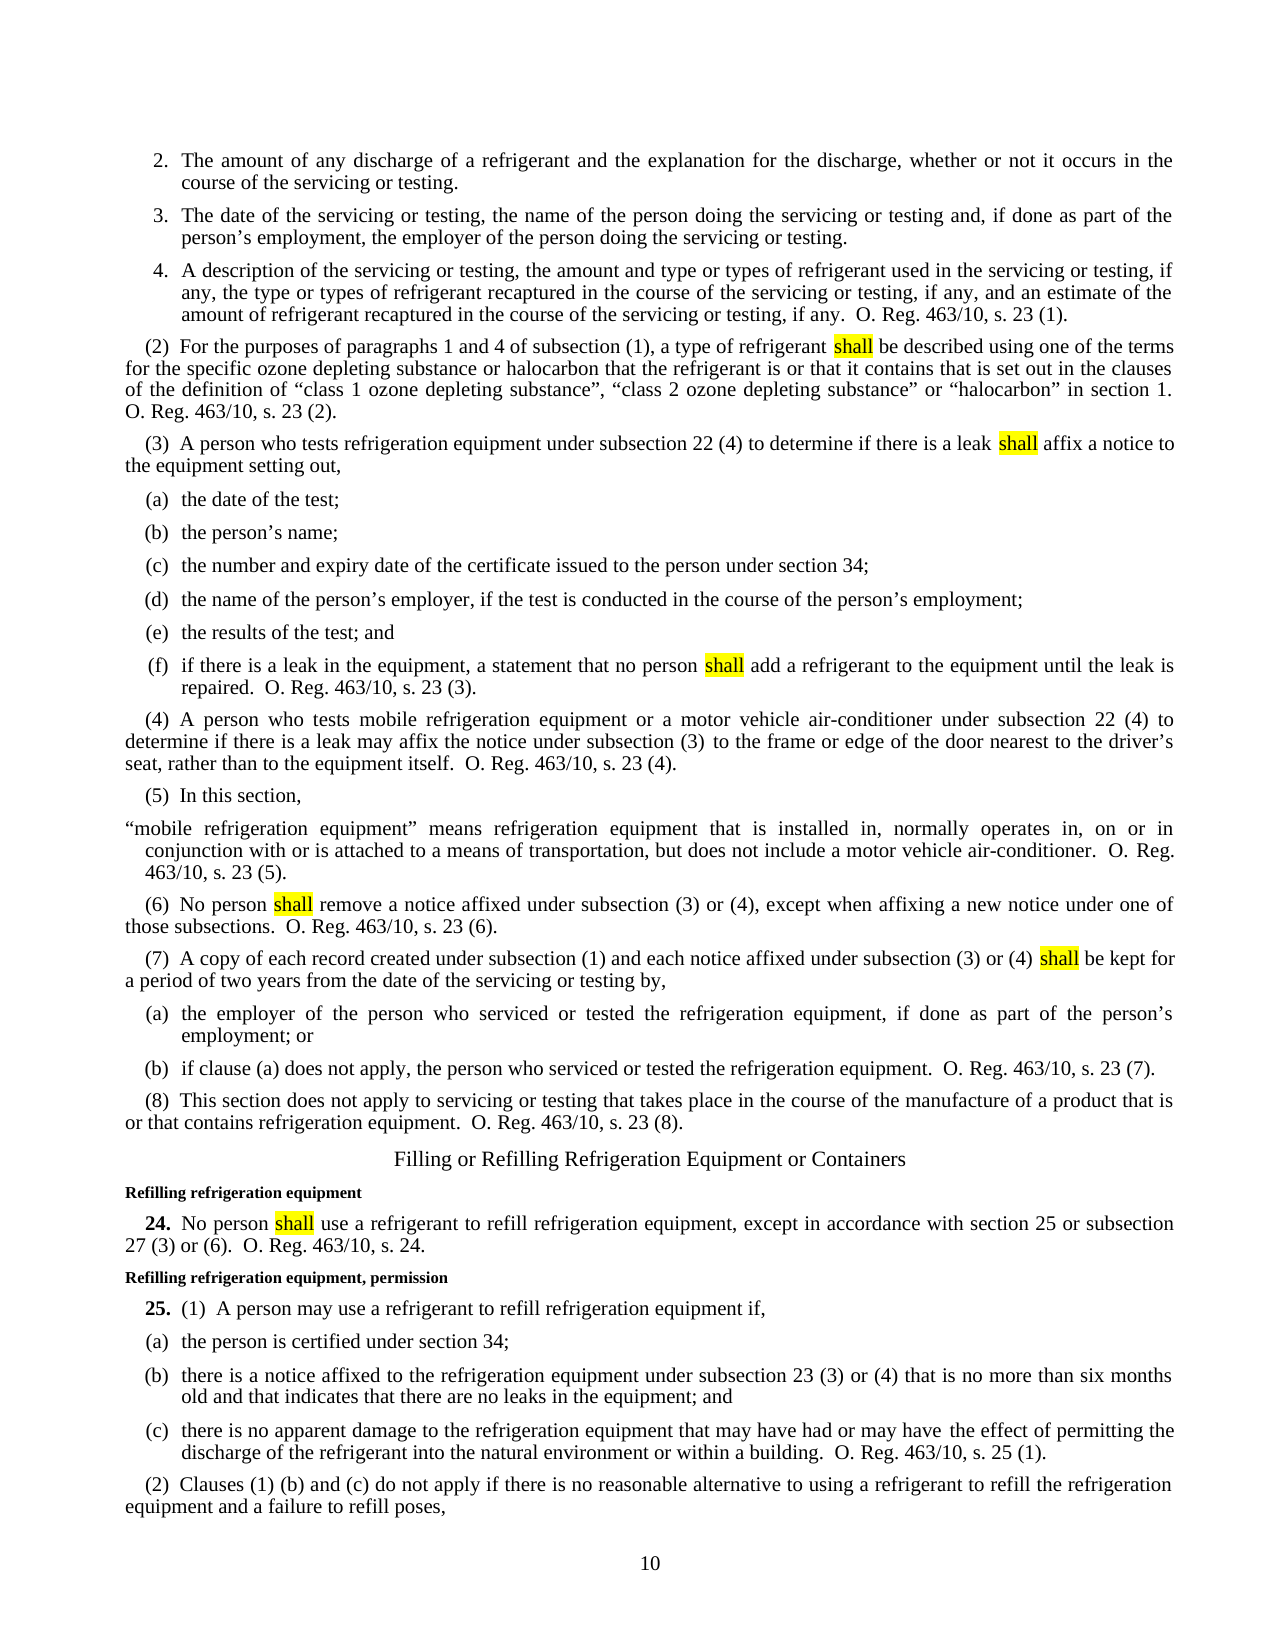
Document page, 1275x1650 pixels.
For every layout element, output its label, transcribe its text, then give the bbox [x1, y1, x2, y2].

text (e) the results of the test; and [125, 622, 1175, 644]
text (b) the person’s name; [125, 522, 1175, 544]
text Refilling refrigeration equipment, permission [125, 1269, 1175, 1288]
text 3. The date of the servicing or testing, the name of the person doing the servicing or testing and, if done as part of the person’s employment, the employer of the person doing the servicing or testing. [125, 205, 1175, 249]
text (d) the name of the person’s employer, if the test is conducted in the course of the person’s employment; [125, 588, 1175, 610]
text (2) For the purposes of paragraphs 1 and 4 of subsection (1), a type of refrigerant shall be described using one of the terms for the specific ozone depleting substance or halocarbon that the refrigerant is or that it contains that is set out in the clauses of the definition of “class 1 ozone depleting substance”, “class 2 ozone depleting substance” or “halocarbon” in section 1. O. Reg. 463/10, s. 23 (2). [125, 336, 1175, 423]
text (7) A copy of each record created under subsection (1) and each notice affixed under subsection (3) or (4) shall be kept for a period of two years from the date of the servicing or testing by, [125, 948, 1175, 991]
text (3) A person who tests refrigeration equipment under subsection 22 (4) to determine if there is a leak shall affix a notice to the equipment setting out, [125, 433, 1175, 477]
text (b) there is a notice affixed to the refrigeration equipment under subsection 23 (3) or (4) that is no more than six months old and that indicates that there are no leaks in the equipment; and [125, 1365, 1175, 1408]
text (8) This section does not apply to servicing or testing that takes place in the course of the manufacture of a product that is or that contains refrigeration equipment. O. Reg. 463/10, s. 23 (8). [125, 1090, 1175, 1134]
text (a) the employer of the person who serviced or tested the refrigeration equipment, if done as part of the person’s employment; or [125, 1003, 1175, 1047]
text Refilling refrigeration equipment [125, 1184, 1175, 1202]
text 24. No person shall use a refrigerant to refill refrigeration equipment, except in accordance with section 25 or subsection 27 (3) or (6). O. Reg. 463/10, s. 24. [125, 1213, 1175, 1256]
text (c) the number and expiry date of the certificate issued to the person under section 34; [125, 555, 1175, 577]
text 4. A description of the servicing or testing, the amount and type or types of refrigerant used in the servicing or testing, if any, the type or types of refrigerant recaptured in the course of the servicing or testing, if any, and an estimate of the amount of refrigerant recaptured in the course of the servicing or testing, if any. O. Reg. 463/10, s. 23 (1). [125, 260, 1175, 326]
text 25. (1) A person may use a refrigerant to refill refrigeration equipment if, [125, 1298, 1175, 1320]
text (4) A person who tests mobile refrigeration equipment or a motor vehicle air-conditioner under subsection 22 (4) to determine if there is a leak may affix the notice under subsection (3) to the frame or edge of the door nearest to the driver’s seat, rather than to the equipment itself. O. Reg. 463/10, s. 23 (4). [125, 709, 1175, 774]
text (a) the person is certified under section 34; [125, 1331, 1175, 1353]
subtitle Filling or Refilling Refrigeration Equipment or Containers [125, 1149, 1175, 1171]
text (f) if there is a leak in the equipment, a statement that no person shall add a refrigerant to the equipment until the leak is repaired. O. Reg. 463/10, s. 23 (3). [125, 655, 1175, 699]
text 2. The amount of any discharge of a refrigerant and the explanation for the discharge, whether or not it occurs in the course of the servicing or testing. [125, 150, 1175, 193]
text “mobile refrigeration equipment” means refrigeration equipment that is installed in, normally operates in, on or in conjunction with or is attached to a means of transportation, but does not include a motor vehicle air-conditioner. O. Reg. 463/10, s. 23 (5). [125, 818, 1175, 883]
text (5) In this section, [125, 785, 1175, 807]
text (a) the date of the test; [125, 488, 1175, 510]
text (2) Clauses (1) (b) and (c) do not apply if there is no reasonable alternative to using a refrigerant to refill the refrigeration equipment and a failure to refill poses, [125, 1474, 1175, 1517]
text (c) there is no apparent damage to the refrigeration equipment that may have had or may have the effect of permitting the discharge of the refrigerant into the natural environment or within a building. O. Reg. 463/10, s. 25 (1). [125, 1420, 1175, 1463]
text (6) No person shall remove a notice affixed under subsection (3) or (4), except when affixing a new notice under one of those subsections. O. Reg. 463/10, s. 23 (6). [125, 894, 1175, 937]
text (b) if clause (a) does not apply, the person who serviced or tested the refrigeration equipment. O. Reg. 463/10, s. 23 (7). [125, 1058, 1175, 1080]
